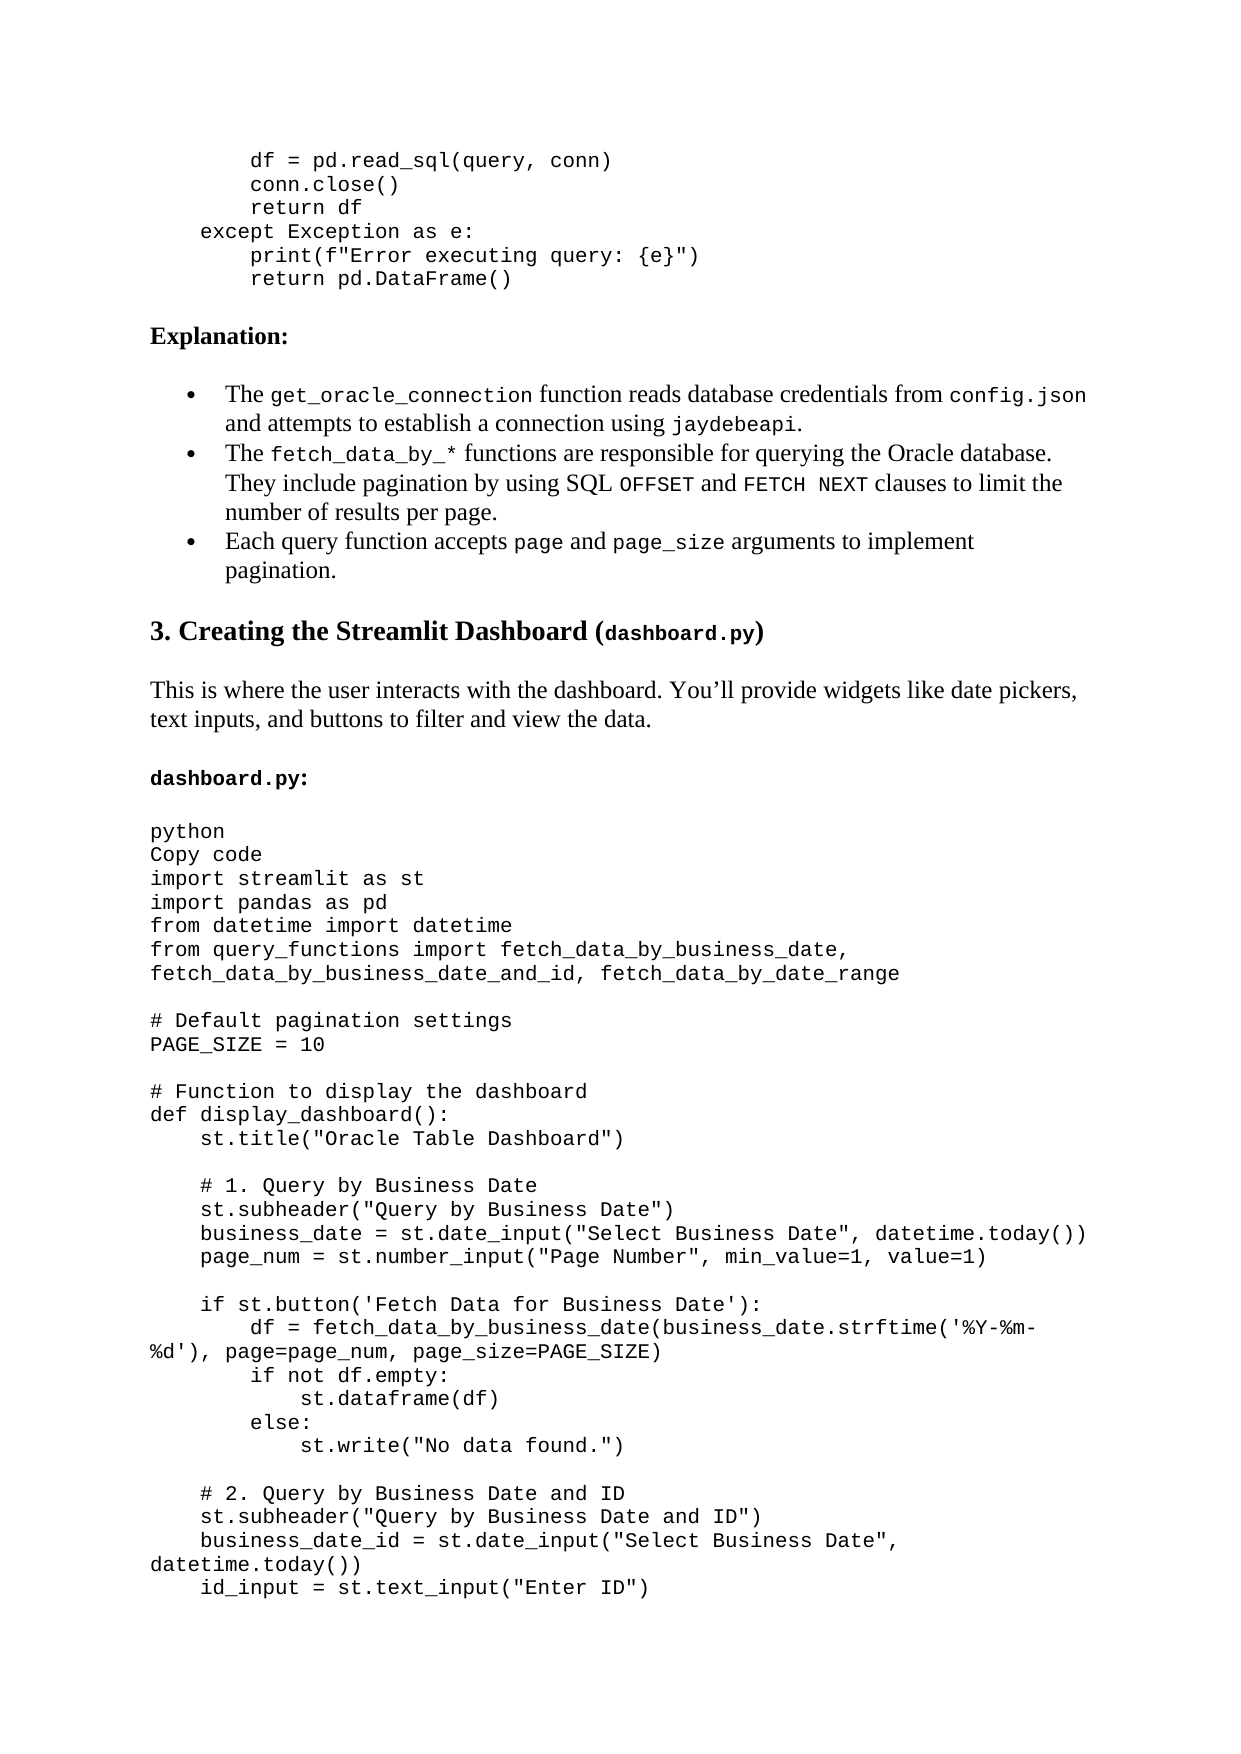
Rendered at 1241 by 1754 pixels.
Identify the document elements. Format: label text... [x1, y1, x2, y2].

text business_date = st.date_input("Select Business Date", datetime.today()) [150, 1223, 1090, 1246]
text # Function to display the dashboard [150, 1081, 1090, 1104]
text This is where the user interacts with the dashboard. You’ll provide widgets like date pickers, text inputs, and buttons to filter and view the data. [150, 675, 1090, 733]
list The get_oracle_connection function reads database credentials from config.json and attempts to establish a connection using jaydebeapi. [187, 379, 1090, 438]
text st.subheader("Query by Business Date") [150, 1199, 1090, 1223]
text 3. Creating the Streamlit Dashboard (dashboard.py) [150, 613, 1090, 646]
text else: [150, 1412, 1090, 1436]
text from query_functions import fetch_data_by_business_date, fetch_data_by_business_date_and_id, fetch_data_by_date_range [150, 939, 1090, 986]
text id_input = st.text_input("Enter ID") [150, 1577, 1090, 1601]
text from datetime import datetime [150, 915, 1090, 939]
text Explanation: [150, 321, 1090, 350]
text st.write("No data found.") [150, 1436, 1090, 1459]
text if not df.empty: [150, 1364, 1090, 1388]
text # Default pagination settings [150, 1010, 1090, 1033]
text except Exception as e: [150, 221, 1090, 244]
text df = fetch_data_by_business_date(business_date.strftime('%Y-%m-%d'), page=page_num, page_size=PAGE_SIZE) [150, 1317, 1090, 1364]
text python [150, 821, 1090, 844]
text def display_dashboard(): [150, 1104, 1090, 1128]
text conn.close() [150, 174, 1090, 197]
text import streamlit as st [150, 868, 1090, 892]
text business_date_id = st.date_input("Select Business Date", datetime.today()) [150, 1530, 1090, 1577]
list The fetch_data_by_* functions are responsible for querying the Oracle database. They include pagination by using SQL OFFSET and FETCH NEXT clauses to limit the number of results per page. [187, 438, 1090, 526]
list Each query function accepts page and page_size arguments to implement pagination. [187, 526, 1090, 584]
text Copy code [150, 844, 1090, 868]
text st.subheader("Query by Business Date and ID") [150, 1506, 1090, 1530]
text df = pd.read_sql(query, conn) [150, 150, 1090, 174]
text return df [150, 197, 1090, 221]
text PAGE_SIZE = 10 [150, 1033, 1090, 1057]
text st.title("Oracle Table Dashboard") [150, 1128, 1090, 1152]
text import pandas as pd [150, 892, 1090, 915]
text # 1. Query by Business Date [150, 1175, 1090, 1199]
text if st.button('Fetch Data for Business Date'): [150, 1294, 1090, 1317]
text st.dataframe(df) [150, 1388, 1090, 1412]
text page_num = st.number_input("Page Number", min_value=1, value=1) [150, 1246, 1090, 1270]
text # 2. Query by Business Date and ID [150, 1483, 1090, 1506]
text return pd.DataFrame() [150, 268, 1090, 292]
text print(f"Error executing query: {e}") [150, 244, 1090, 268]
text dashboard.py: [150, 762, 1090, 792]
